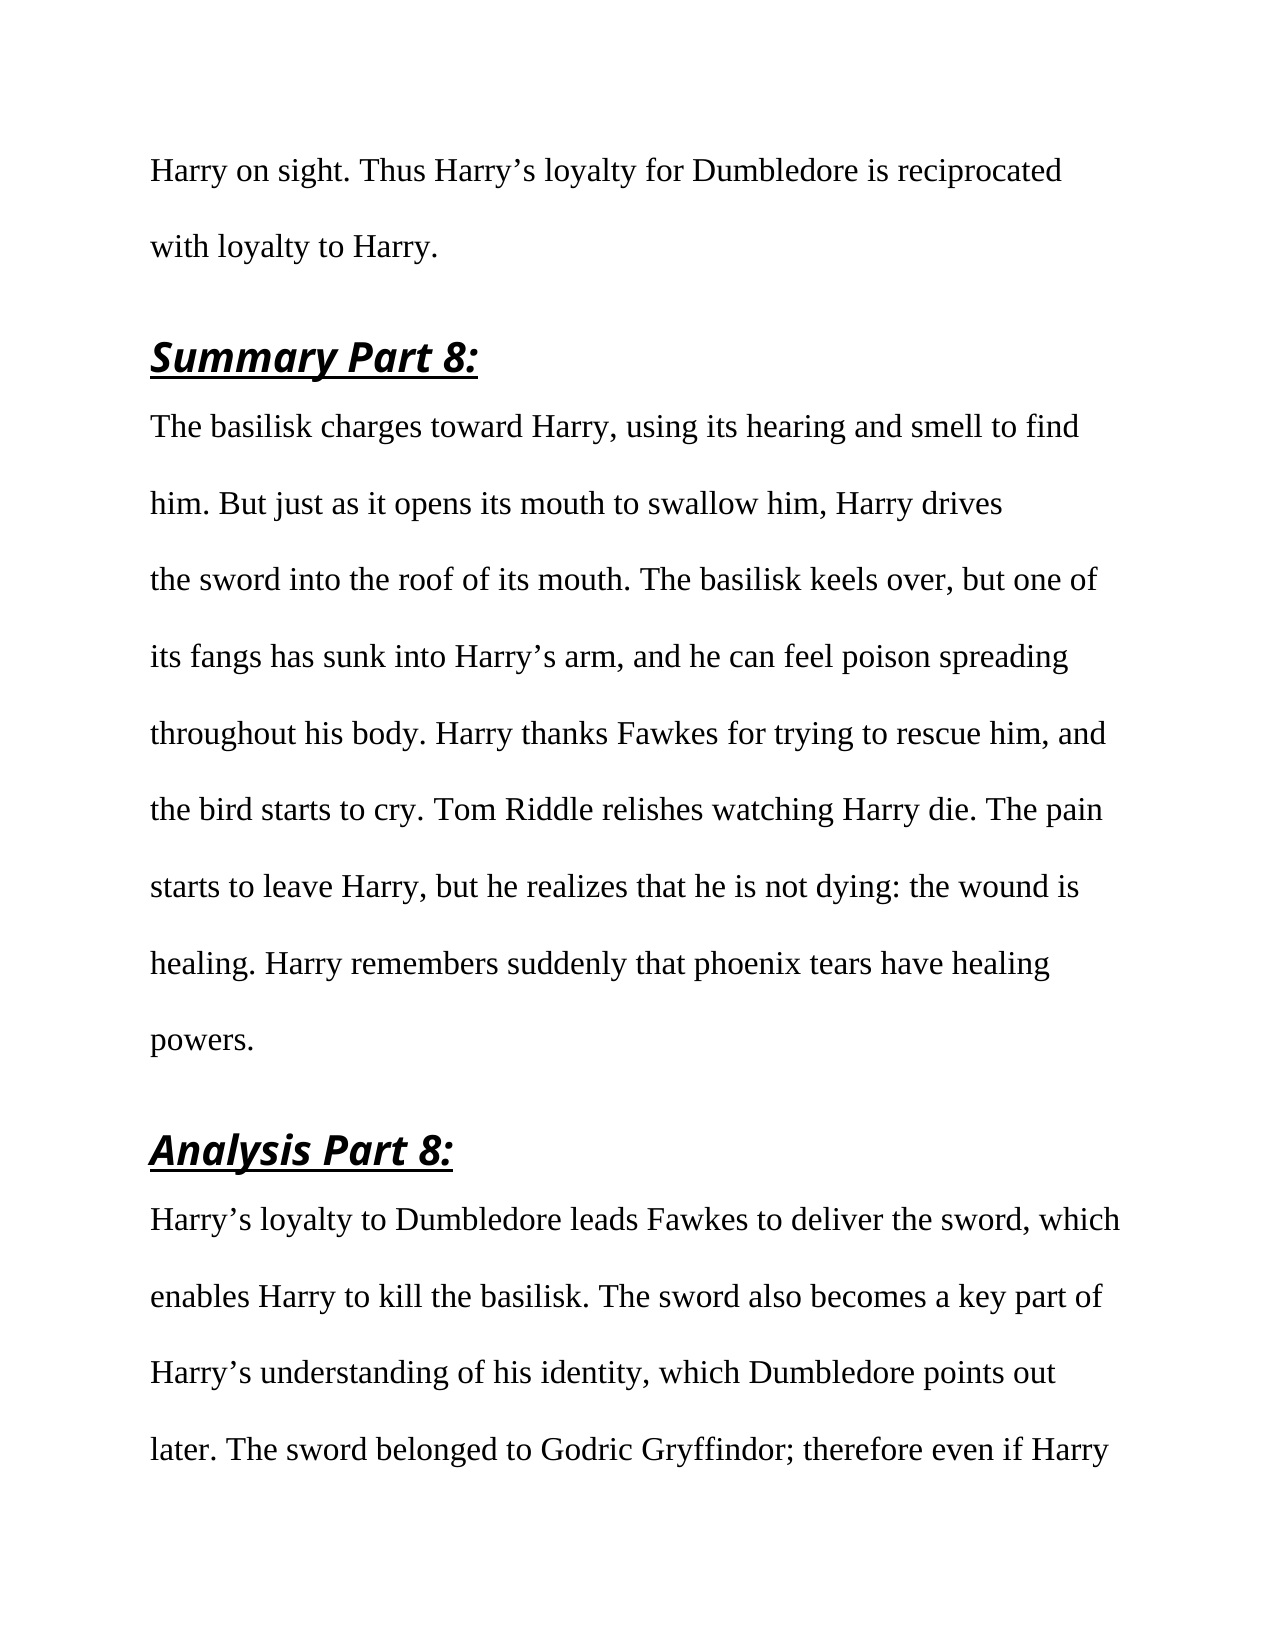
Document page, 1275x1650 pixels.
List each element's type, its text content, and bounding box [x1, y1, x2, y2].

text Summary Part 8: [150, 328, 1125, 385]
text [150, 1199, 1125, 1467]
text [150, 150, 1125, 265]
text Analysis Part 8: [150, 1121, 1125, 1178]
text The basilisk charges toward Harry, using its hearing and smell to find him. But just as it opens its mouth to swallow him, Harry drives the sword into the roof of its mouth. The basilisk keels over, but one of its fangs has sunk into Harry’s arm, and he can feel poison spreading throughout his body. Harry thanks Fawkes for trying to rescue him, and the bird starts to cry. Tom Riddle relishes watching Harry die. The pain starts to leave Harry, but he realizes that he is not dying: the wound is healing. Harry remembers suddenly that phoenix tears have healing powers. [150, 406, 1125, 1058]
